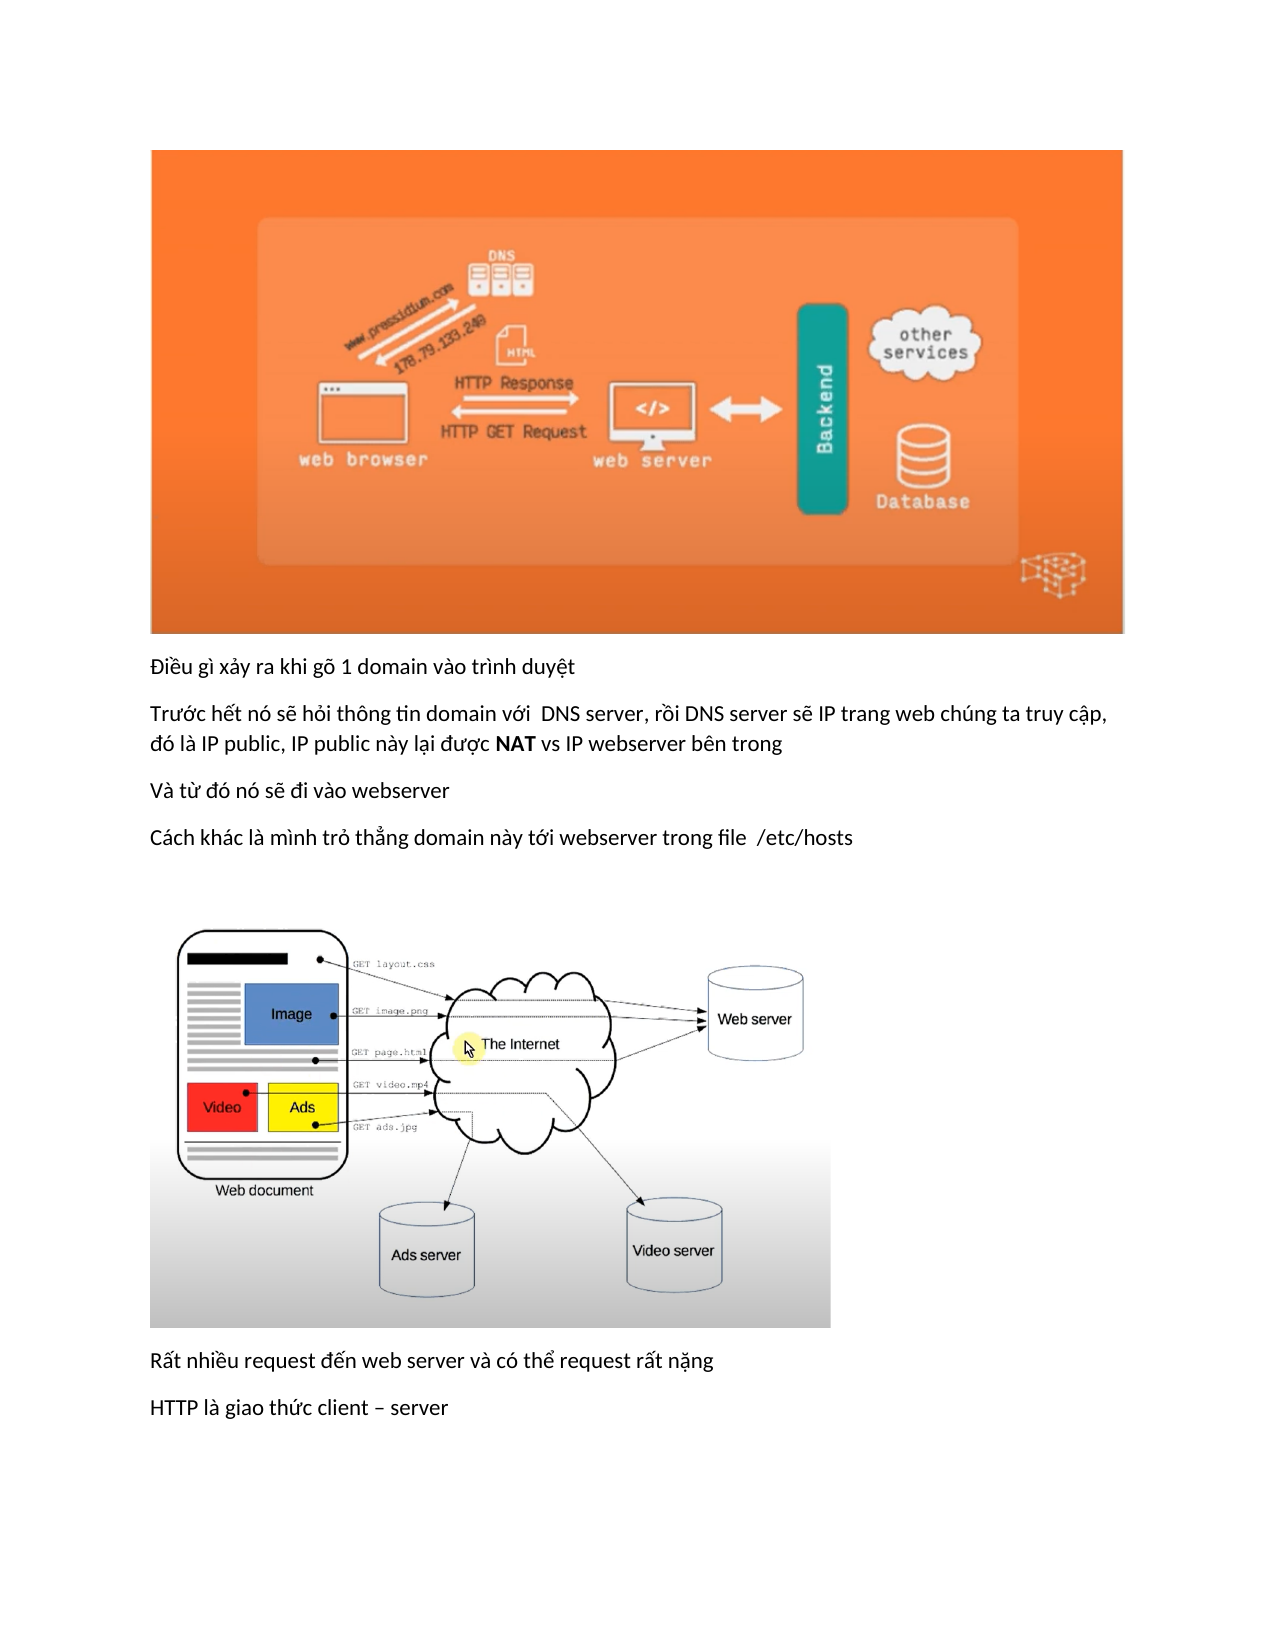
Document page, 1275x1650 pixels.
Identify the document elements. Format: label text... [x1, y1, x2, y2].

text Cách khác là mình trỏ thẳng domain này tới webserver trong file /etc/hosts [150, 823, 1125, 851]
picture [150, 917, 831, 1328]
text Và từ đó nó sẽ đi vào webserver [150, 776, 1125, 804]
picture [150, 150, 1125, 634]
text Rất nhiều request đến web server và có thể request rất nặng [150, 1346, 1125, 1374]
text Điều gì xảy ra khi gõ 1 domain vào trình duyệt [150, 652, 1125, 681]
text Trước hết nó sẽ hỏi thông tin domain với DNS server, rồi DNS server sẽ IP trang web chúng ta truy cập, đó là IP public, IP public này lại được NAT vs IP webserver bên trong [150, 699, 1125, 758]
text HTTP là giao thức client – server [150, 1393, 1125, 1421]
